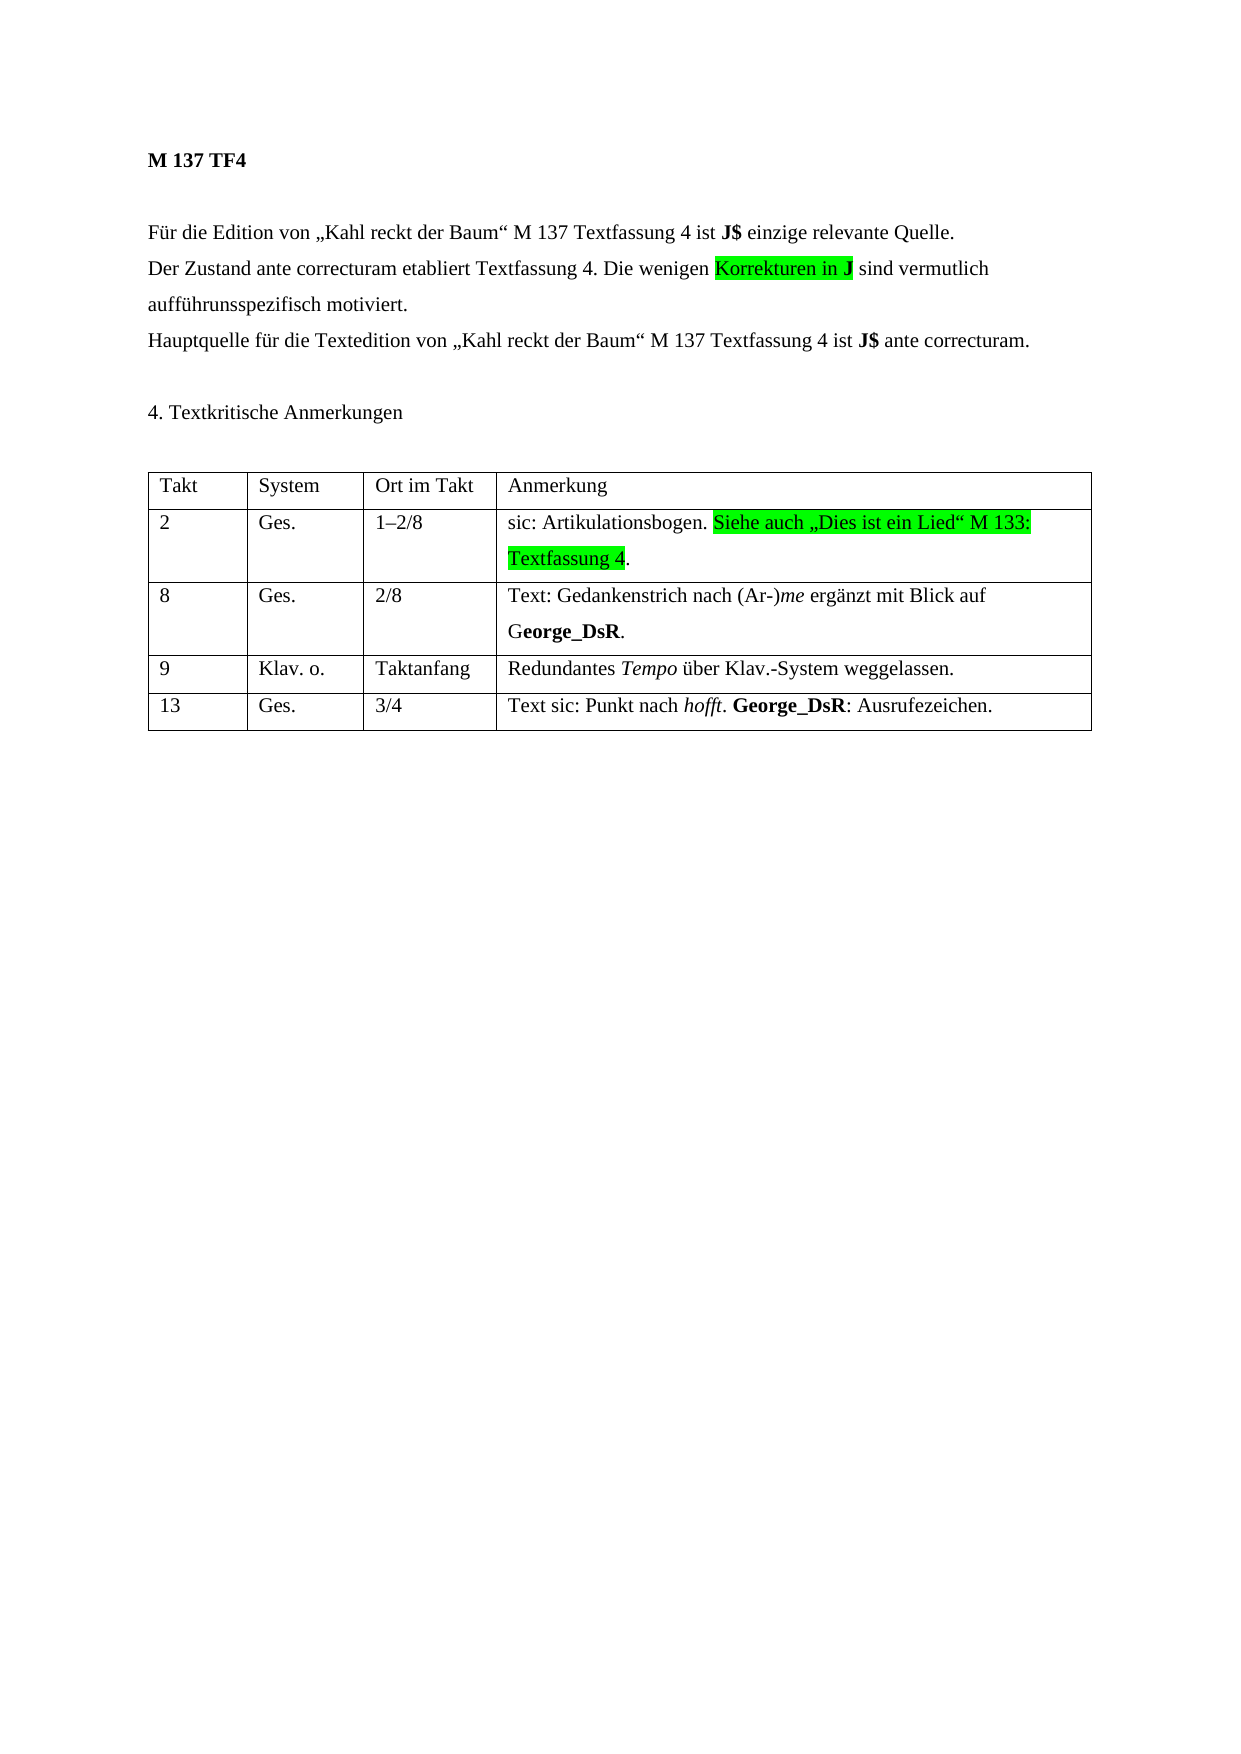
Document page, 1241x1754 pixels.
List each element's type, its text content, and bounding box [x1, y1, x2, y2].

table_cell Taktanfang [364, 656, 496, 692]
table_cell 2/8 [364, 583, 496, 655]
table_cell Redundantes Tempo über Klav.-System weggelassen. [497, 656, 1091, 692]
table_header System [248, 473, 363, 509]
table_cell 9 [149, 656, 247, 692]
table_cell Text: Gedankenstrich nach (Ar-)me ergänzt mit Blick auf George_DsR. [497, 583, 1091, 655]
table_cell Ges. [248, 510, 363, 582]
text Hauptquelle für die Textedition von „Kahl reckt der Baum“ M 137 Textfassung 4 ist J$ ante correcturam. [148, 328, 1093, 352]
table_cell 13 [149, 694, 247, 729]
table_cell Klav. o. [248, 656, 363, 692]
table_cell Text sic: Punkt nach hofft. George_DsR: Ausrufezeichen. [497, 694, 1091, 729]
table_cell Ges. [248, 583, 363, 655]
table_cell 8 [149, 583, 247, 655]
table_header Ort im Takt [364, 473, 496, 509]
table_cell sic: Artikulationsbogen. Siehe auch „Dies ist ein Lied“ M 133: Textfassung 4. [497, 510, 1091, 582]
table_cell Ges. [248, 694, 363, 729]
table_cell 1–2/8 [364, 510, 496, 582]
table_cell 2 [149, 510, 247, 582]
text Für die Edition von „Kahl reckt der Baum“ M 137 Textfassung 4 ist J$ einzige relevante Quelle. [148, 220, 1093, 244]
text Der Zustand ante correcturam etabliert Textfassung 4. Die wenigen Korrekturen in J sind vermutlich aufführunsspezifisch motiviert. [148, 256, 1093, 316]
text M 137 TF4 [148, 148, 1093, 172]
table_cell 3/4 [364, 694, 496, 729]
text 4. Textkritische Anmerkungen [148, 400, 1093, 424]
table_header Takt [149, 473, 247, 509]
table_header Anmerkung [497, 473, 1091, 509]
